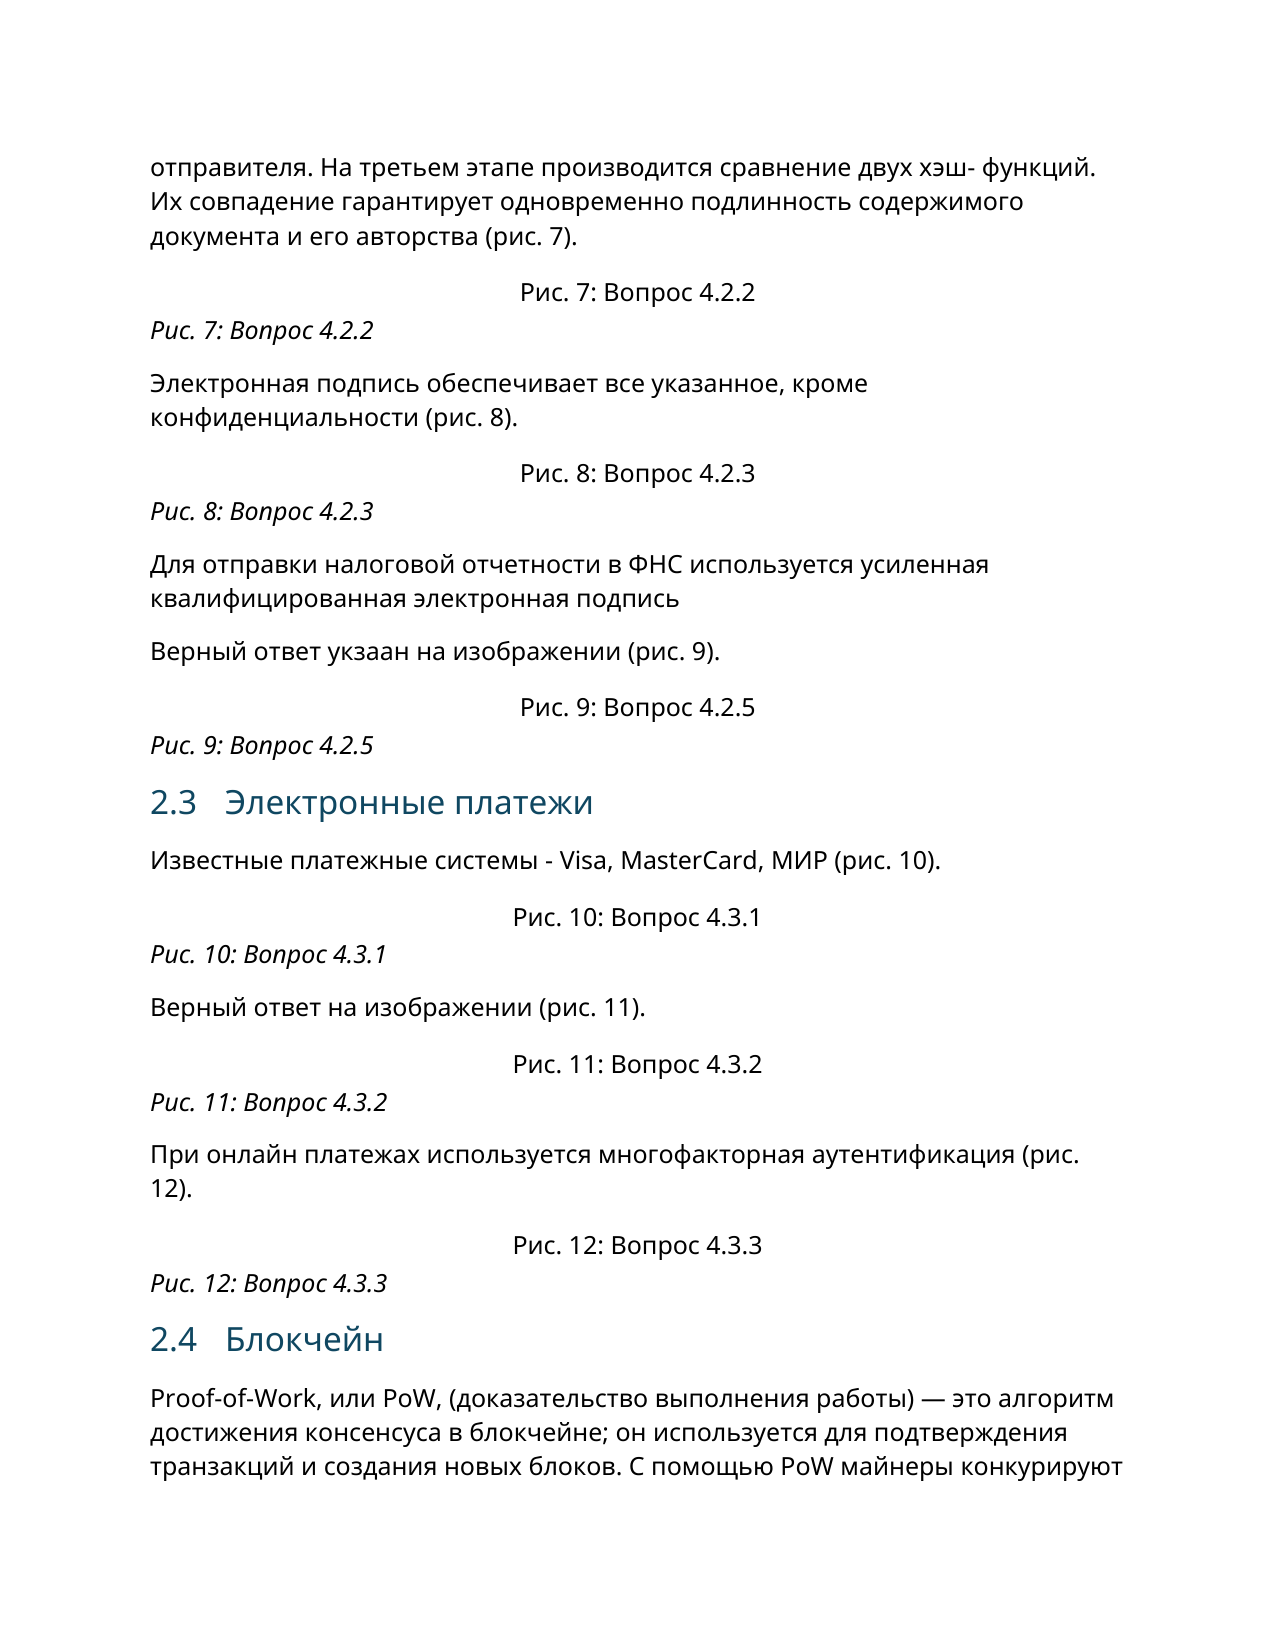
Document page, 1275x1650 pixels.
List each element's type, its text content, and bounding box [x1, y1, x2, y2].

text Рис. 11: Вопрос 4.3.2 [150, 1084, 1125, 1118]
text Верный ответ укзаан на изображении (рис. 9). [150, 633, 1125, 667]
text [150, 1380, 1125, 1483]
text Рис. 9: Вопрос 4.2.5 [150, 728, 1125, 762]
table_header Рис. 12: Вопрос 4.3.3 [225, 1224, 1050, 1266]
text Известные платежные системы - Visa, MasterCard, МИР (рис. 10). [150, 843, 1125, 877]
table_header Рис. 8: Вопрос 4.2.3 [225, 452, 1050, 494]
table_header Рис. 9: Вопрос 4.2.5 [225, 686, 1050, 728]
subtitle 2.4 Блокчейн [150, 1316, 1125, 1362]
table_header Рис. 7: Вопрос 4.2.2 [225, 271, 1050, 312]
text Рис. 8: Вопрос 4.2.3 [150, 494, 1125, 528]
text Рис. 12: Вопрос 4.3.3 [150, 1266, 1125, 1299]
table_header Рис. 11: Вопрос 4.3.2 [225, 1043, 1050, 1084]
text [150, 150, 1125, 252]
text Для отправки налоговой отчетности в ФНС используется усиленная квалифицированная электронная подпись [150, 547, 1125, 615]
table_header Рис. 10: Вопрос 4.3.1 [225, 896, 1050, 937]
text Верный ответ на изображении (рис. 11). [150, 990, 1125, 1024]
text Рис. 7: Вопрос 4.2.2 [150, 312, 1125, 347]
text Электронная подпись обеспечивает все указанное, кроме конфиденциальности (рис. 8). [150, 365, 1125, 433]
text При онлайн платежах используется многофакторная аутентификация (рис. 12). [150, 1137, 1125, 1205]
text Рис. 10: Вопрос 4.3.1 [150, 937, 1125, 971]
subtitle 2.3 Электронные платежи [150, 778, 1125, 824]
